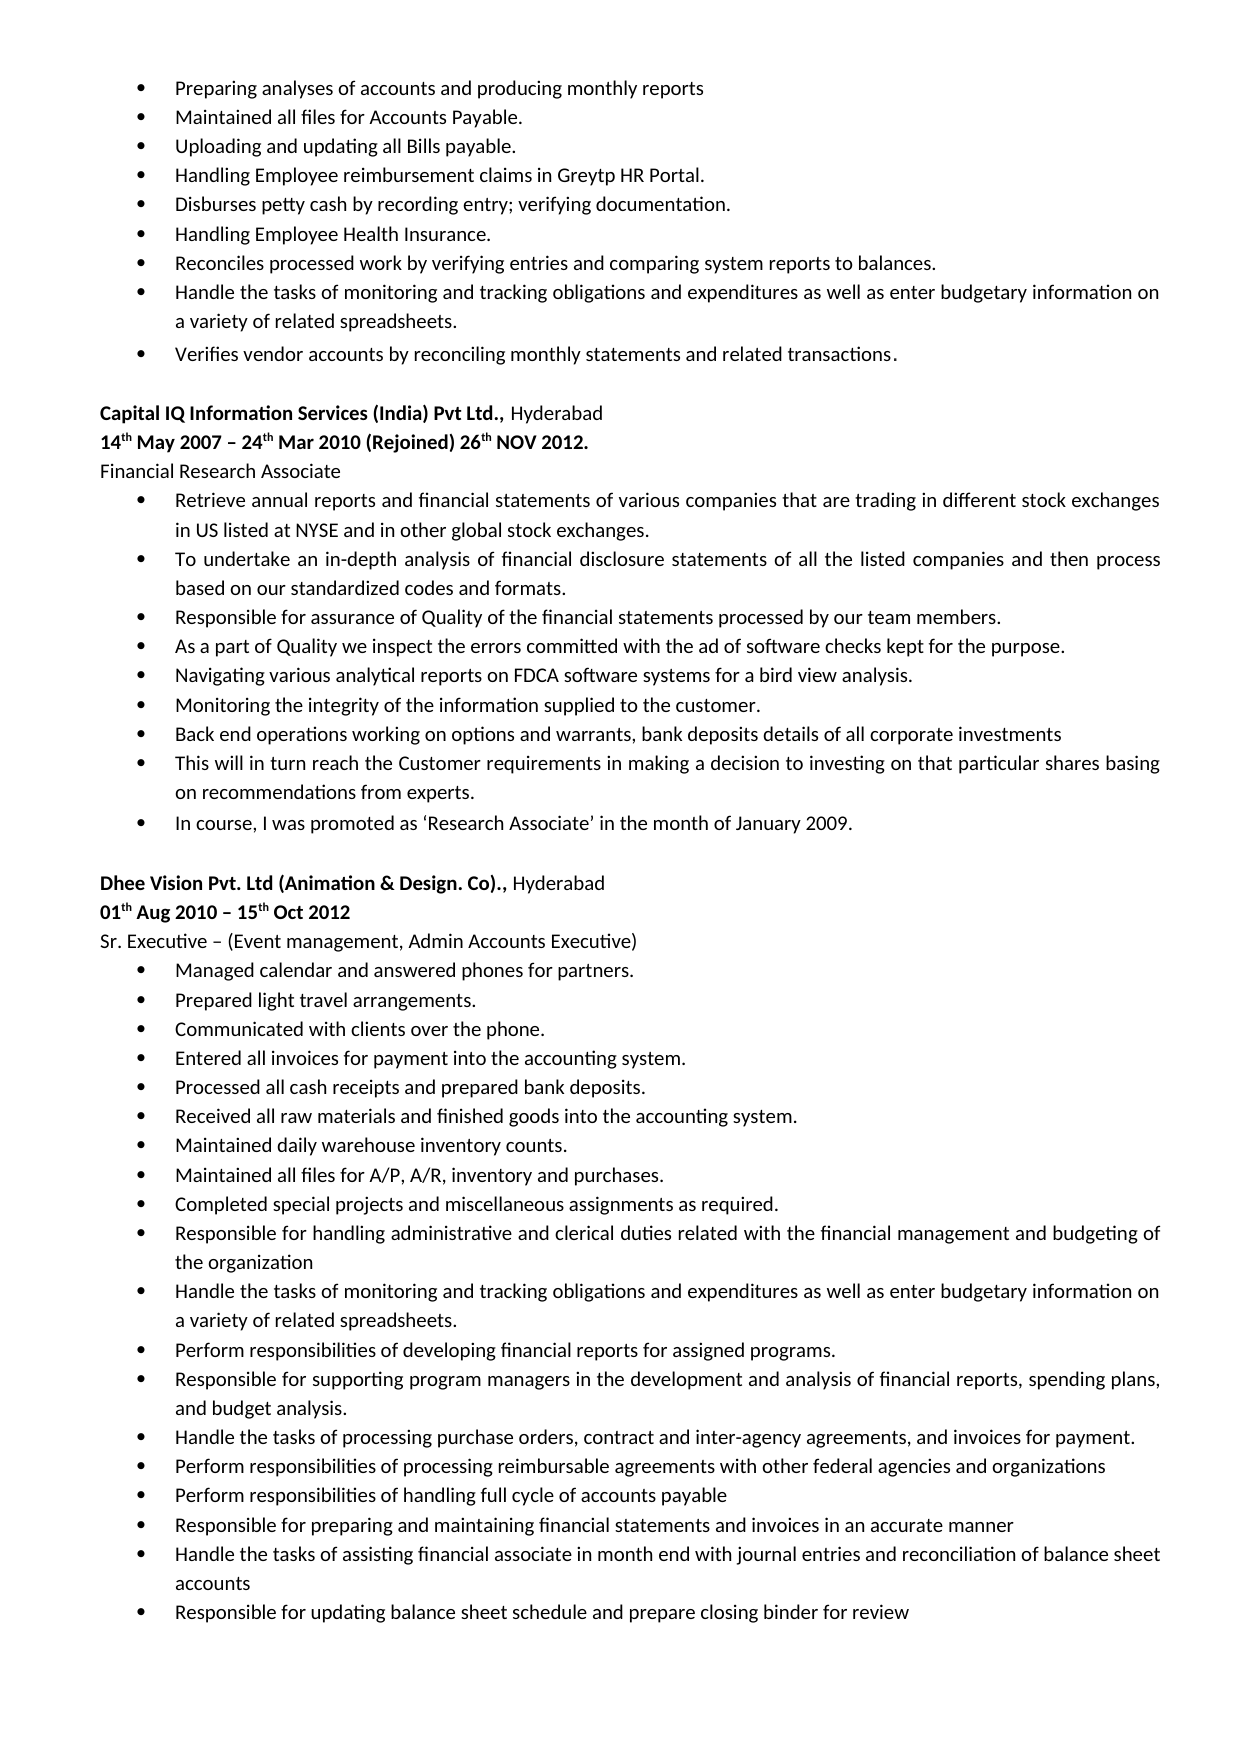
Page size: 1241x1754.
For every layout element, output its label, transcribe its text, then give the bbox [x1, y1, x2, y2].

list Monitoring the integrity of the information supplied to the customer. [137, 692, 1162, 717]
list Responsible for supporting program managers in the development and analysis of financial reports, spending plans, and budget analysis. [137, 1366, 1162, 1421]
list Perform responsibilities of processing reimbursable agreements with other federal agencies and organizations [137, 1453, 1162, 1479]
list Maintained all files for A/P, A/R, inventory and purchases. [137, 1162, 1162, 1187]
list Responsible for handling administrative and clerical duties related with the financial management and budgeting of the organization [137, 1220, 1162, 1275]
list Back end operations working on options and warrants, bank deposits details of all corporate investments [137, 721, 1162, 746]
list This will in turn reach the Customer requirements in making a decision to investing on that particular shares basing on recommendations from experts. [137, 750, 1162, 805]
list Processed all cash receipts and prepared bank deposits. [137, 1074, 1162, 1100]
list Maintained all files for Accounts Payable. [137, 104, 1162, 129]
list Uploading and updating all Bills payable. [137, 133, 1162, 159]
list Managed calendar and answered phones for partners. [137, 958, 1162, 983]
text Capital IQ Information Services () Pvt Ltd., [100, 400, 1162, 425]
list Handling Employee reimbursement claims in Greytp HR Portal. [137, 162, 1162, 188]
list Handling Employee Health Insurance. [137, 221, 1162, 246]
text 01th Aug 2010 – 15th Oct 2012 [100, 899, 1162, 925]
list Received all raw materials and finished goods into the accounting system. [137, 1103, 1162, 1129]
list Retrieve annual reports and financial statements of various companies that are trading in different stock exchanges in US listed at NYSE and in other global stock exchanges. [137, 488, 1162, 542]
list Handle the tasks of monitoring and tracking obligations and expenditures as well as enter budgetary information on a variety of related spreadsheets. [137, 1278, 1162, 1333]
list Communicated with clients over the phone. [137, 1016, 1162, 1041]
list Disburses petty cash by recording entry; verifying documentation. [137, 192, 1162, 217]
list Preparing analyses of accounts and producing monthly reports [137, 75, 1162, 100]
list Handle the tasks of monitoring and tracking obligations and expenditures as well as enter budgetary information on a variety of related spreadsheets. [137, 279, 1162, 334]
list As a part of Quality we inspect the errors committed with the ad of software checks kept for the purpose. [137, 633, 1162, 659]
list Maintained daily warehouse inventory counts. [137, 1133, 1162, 1158]
text Sr. Executive – (Event management, Admin Accounts Executive) [100, 928, 1162, 954]
list Reconciles processed work by verifying entries and comparing system reports to balances. [137, 250, 1162, 275]
list Verifies vendor accounts by reconciling monthly statements and related transactions. [137, 337, 1162, 366]
list Prepared light travel arrangements. [137, 987, 1162, 1012]
list Entered all invoices for payment into the accounting system. [137, 1045, 1162, 1071]
text 14th May 2007 – 24th Mar 2010 (Rejoined) 26th NOV 2012. [100, 429, 1162, 455]
list Responsible for preparing and maintaining financial statements and invoices in an accurate manner [137, 1512, 1162, 1537]
list Perform responsibilities of handling full cycle of accounts payable [137, 1483, 1162, 1508]
list Navigating various analytical reports on FDCA software systems for a bird view analysis. [137, 663, 1162, 688]
text Dhee Vision Pvt. Ltd (Animation & Design. Co)., Hyderabad [100, 870, 1162, 896]
list Perform responsibilities of developing financial reports for assigned programs. [137, 1337, 1162, 1362]
list Handle the tasks of assisting financial associate in month end with journal entries and reconciliation of balance sheet accounts [137, 1541, 1162, 1596]
list Responsible for assurance of Quality of the financial statements processed by our team members. [137, 604, 1162, 630]
text Financial Research Associate [100, 458, 1162, 484]
list Handle the tasks of processing purchase orders, contract and inter-agency agreements, and invoices for payment. [137, 1424, 1162, 1450]
list To undertake an in-depth analysis of financial disclosure statements of all the listed companies and then process based on our standardized codes and formats. [137, 546, 1162, 601]
list Completed special projects and miscellaneous assignments as required. [137, 1191, 1162, 1216]
list Responsible for updating balance sheet schedule and prepare closing binder for review [137, 1599, 1162, 1625]
list In course, I was promoted as ‘Research Associate’ in the month of January 2009. [137, 808, 1162, 837]
